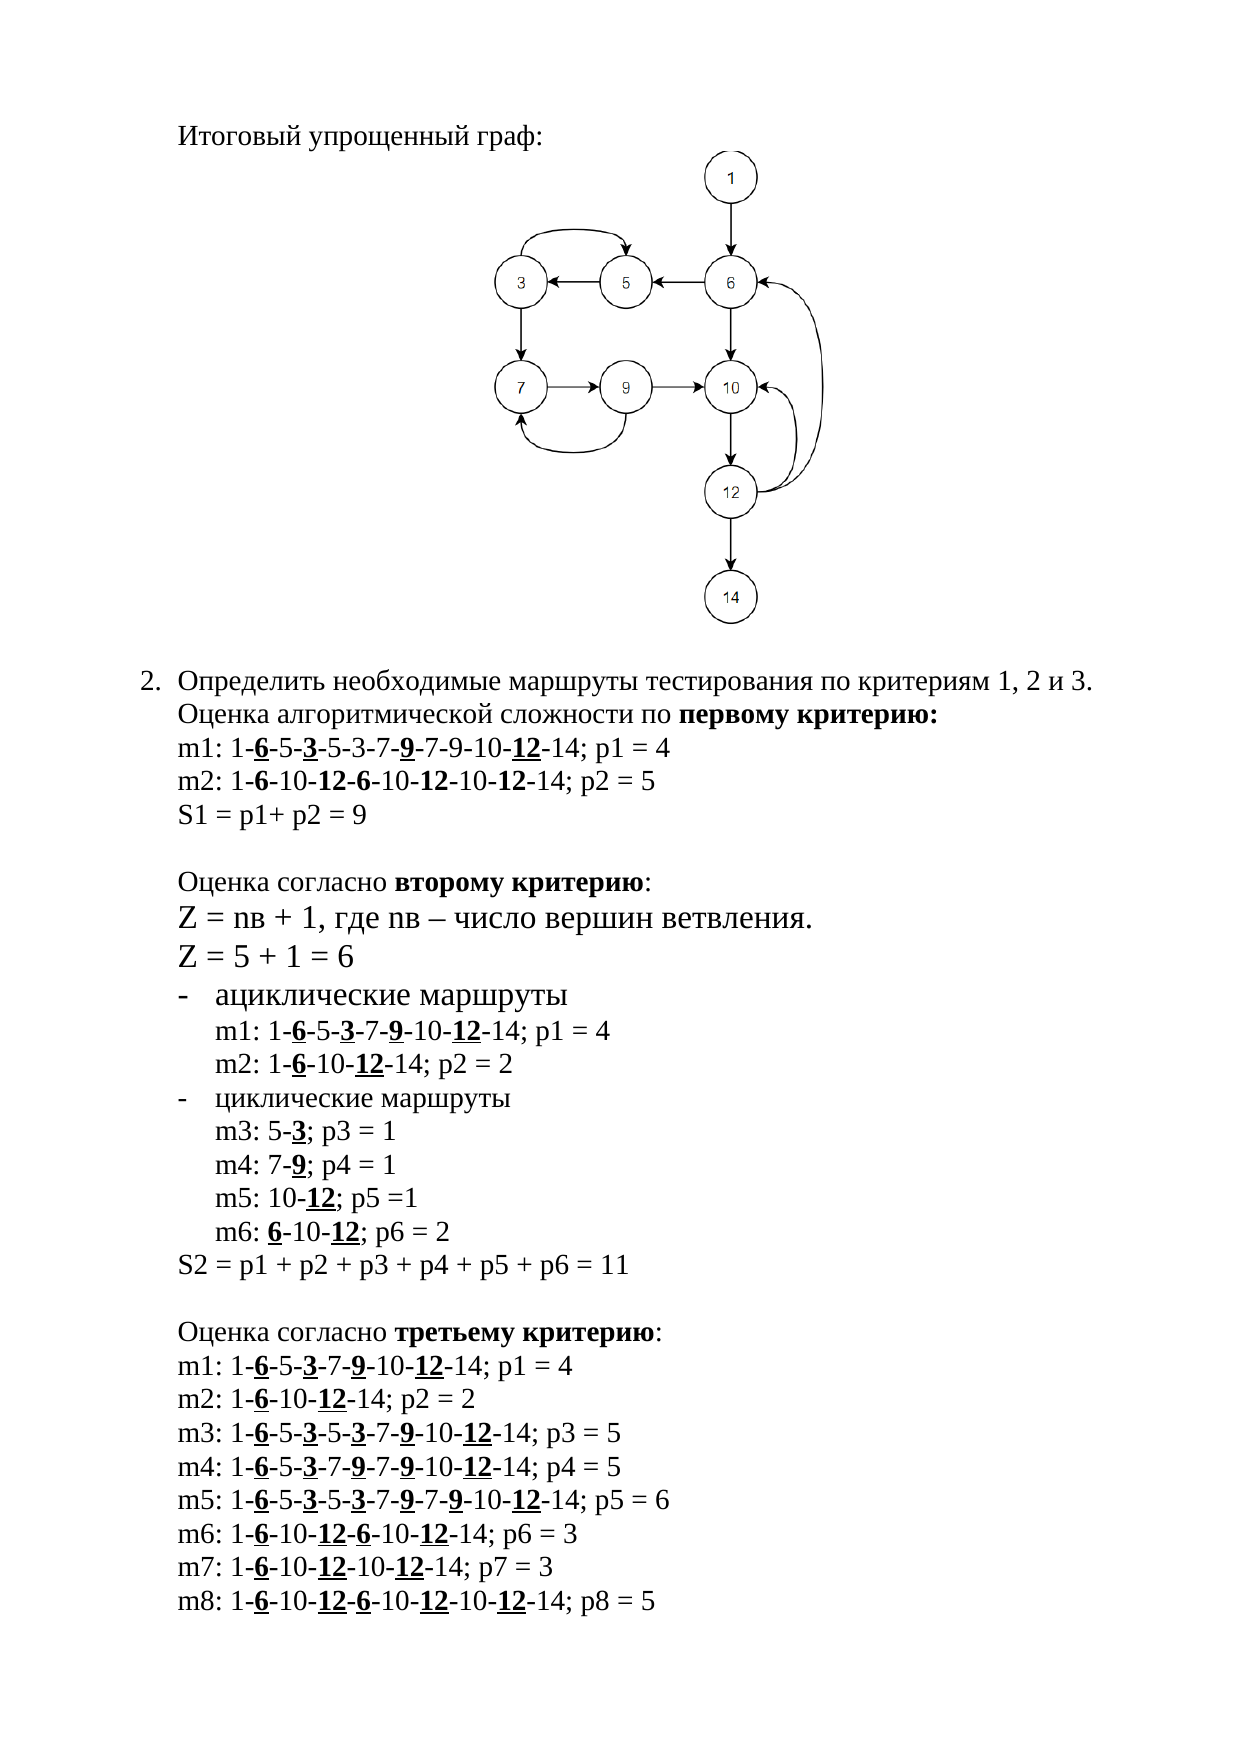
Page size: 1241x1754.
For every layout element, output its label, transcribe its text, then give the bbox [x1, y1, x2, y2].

text m2: 1-6-10-12-14; p2 = 2 [215, 1046, 1152, 1080]
list циклические маршруты [177, 1080, 1152, 1113]
text m5: 1-6-5-3-5-3-7-9-7-9-10-12-14; p5 = 6 [177, 1482, 1152, 1516]
list ациклические маршруты [177, 974, 1152, 1013]
text m2: 1-6-10-12-6-10-12-10-12-14; p2 = 5 [177, 763, 1152, 797]
text S1 = p1+ p2 = 9 [177, 797, 1152, 831]
text m6: 1-6-10-12-6-10-12-14; p6 = 3 [177, 1516, 1152, 1549]
text m3: 1-6-5-3-5-3-7-9-10-12-14; p3 = 5 [177, 1415, 1152, 1449]
text m1: 1-6-5-3-7-9-10-12-14; p1 = 4 [215, 1013, 1152, 1046]
text Итоговый упрощенный граф: [177, 118, 1152, 152]
text m1: 1-6-5-3-5-3-7-9-7-9-10-12-14; p1 = 4 [177, 730, 1152, 763]
text m1: 1-6-5-3-7-9-10-12-14; p1 = 4 [177, 1348, 1152, 1382]
text S2 = p1 + p2 + p3 + p4 + p5 + p6 = 11 [177, 1247, 1152, 1281]
text m4: 7-9; p4 = 1 [215, 1147, 1152, 1180]
text m2: 1-6-10-12-14; p2 = 2 [177, 1382, 1152, 1415]
text Оценка алгоритмической сложности по первому критерию: [177, 696, 1152, 730]
text m3: 5-3; p3 = 1 [215, 1113, 1152, 1147]
text m7: 1-6-10-12-10-12-14; p7 = 3 [177, 1549, 1152, 1583]
text m4: 1-6-5-3-7-9-7-9-10-12-14; p4 = 5 [177, 1449, 1152, 1482]
text m5: 10-12; p5 =1 [215, 1180, 1152, 1214]
text m8: 1-6-10-12-6-10-12-10-12-14; p8 = 5 [177, 1583, 1152, 1616]
text Оценка согласно третьему критерию: [177, 1314, 1152, 1348]
picture [469, 151, 860, 630]
list Определить необходимые маршруты тестирования по критериям 1, 2 и 3. [140, 663, 1152, 696]
text Оценка согласно второму критерию: [177, 864, 1152, 898]
text m6: 6-10-12; p6 = 2 [215, 1214, 1152, 1247]
text Z = nв + 1, где nв – число вершин ветвления. [177, 898, 1152, 936]
text Z = 5 + 1 = 6 [177, 936, 1152, 974]
